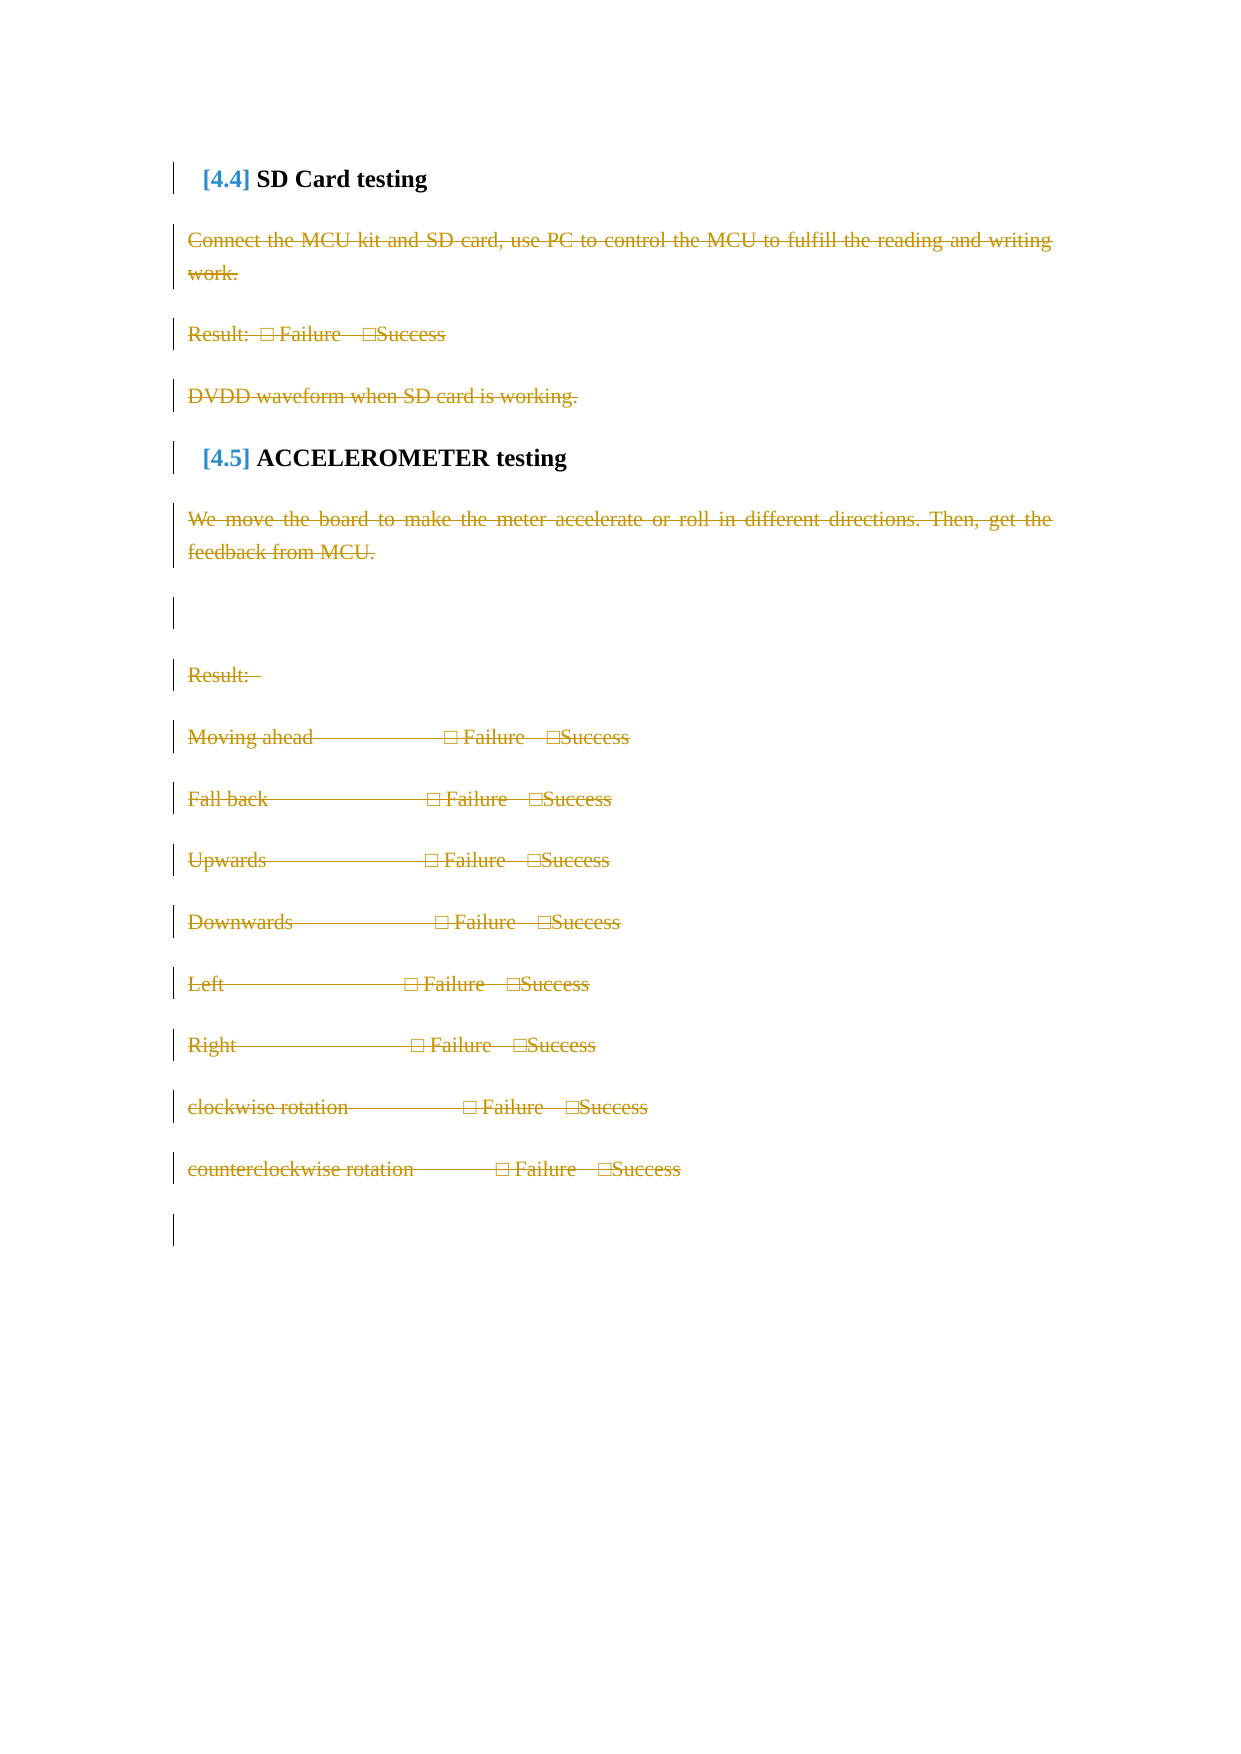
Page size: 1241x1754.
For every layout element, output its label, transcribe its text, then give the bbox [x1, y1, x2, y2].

subtitle ACCELEROMETER testing [202, 441, 1053, 474]
subtitle SD Card testing [202, 162, 1053, 194]
